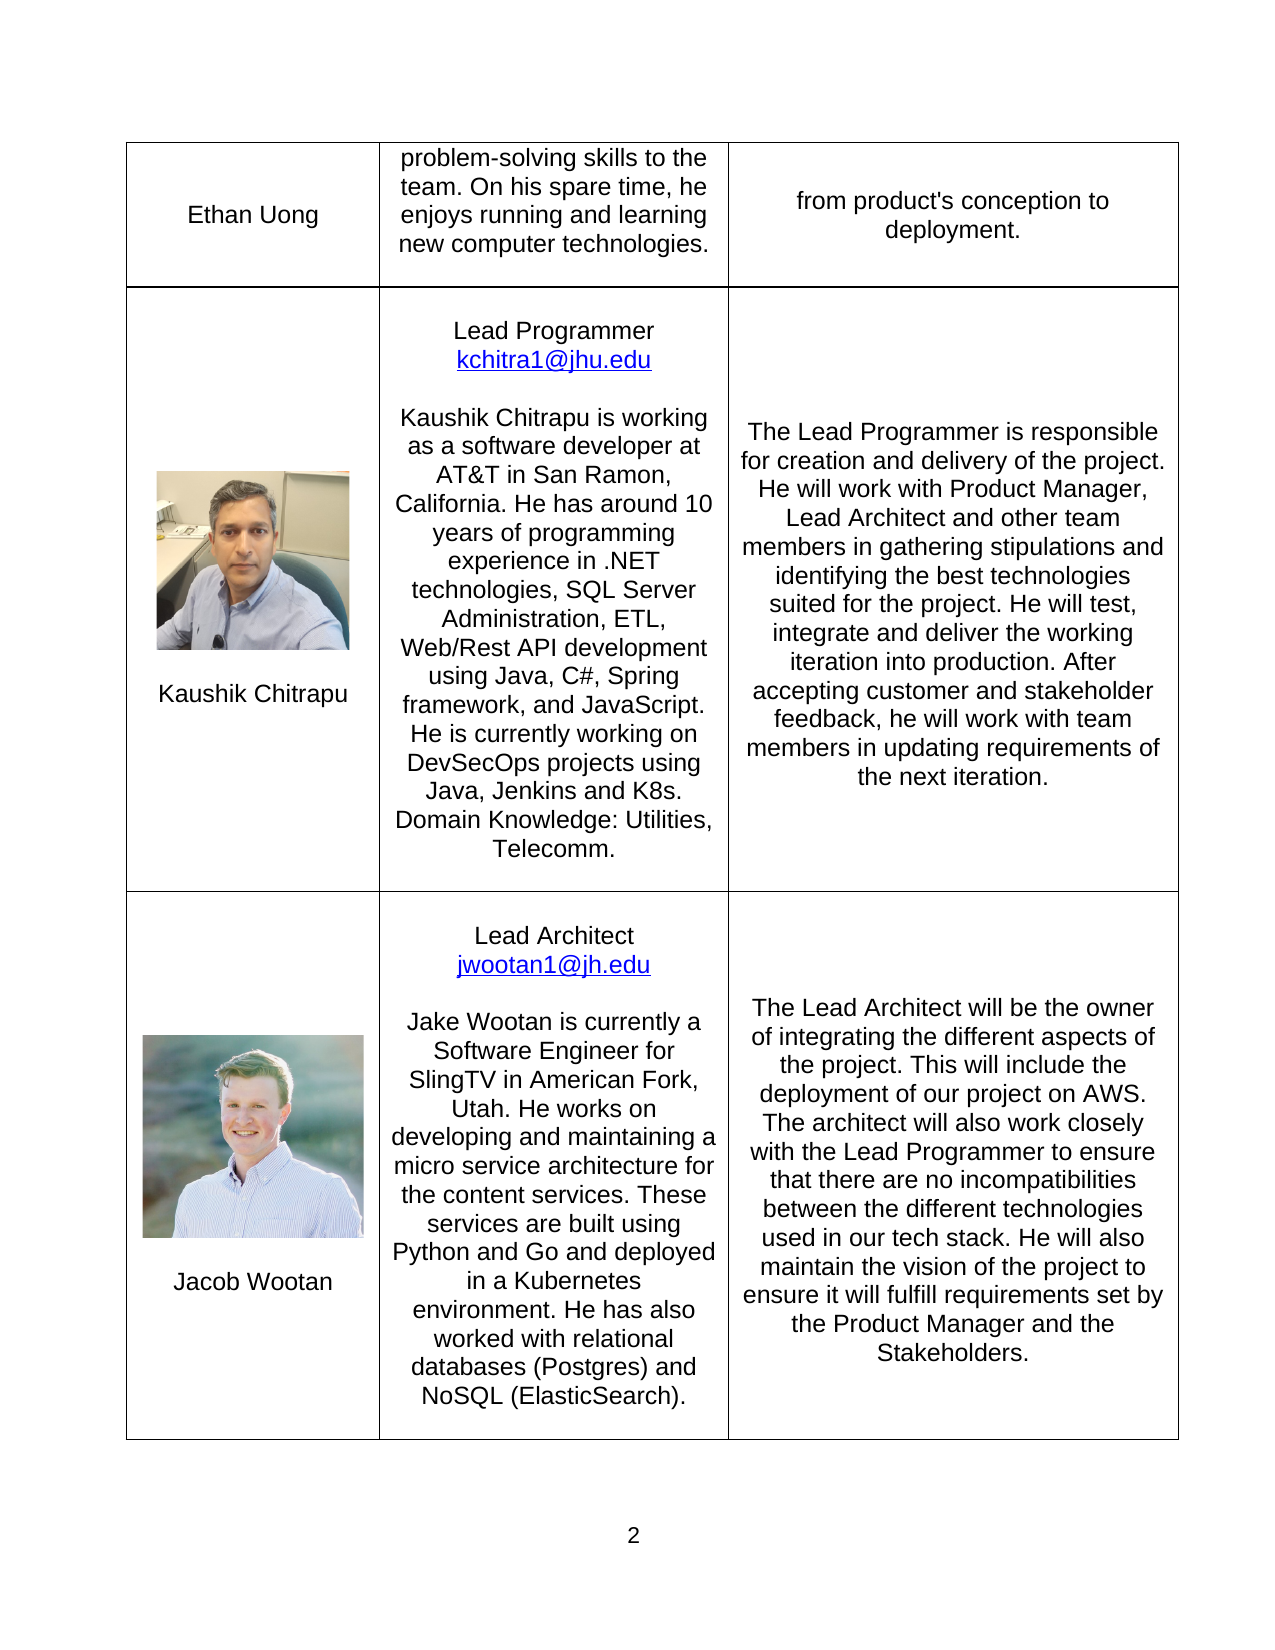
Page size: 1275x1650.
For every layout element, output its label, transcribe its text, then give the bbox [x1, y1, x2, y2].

table_cell Kaushik Chitrapu [127, 288, 379, 891]
table_cell Ethan Uong [127, 143, 379, 286]
table_cell The Lead Architect will be the owner of integrating the different aspects of the project. This will include the deployment of our project on AWS. The architect will also work closely with the Lead Programmer to ensure that there are no incompatibilities between the different technologies used in our tech stack. He will also maintain the vision of the project to ensure it will fulfill requirements set by the Product Manager and the Stakeholders. [729, 892, 1178, 1438]
table_cell Lead Architect jwootan1@jh.edu Jake Wootan is currently a Software Engineer for SlingTV in American Fork, Utah. He works on developing and maintaining a micro service architecture for the content services. These services are built using Python and Go and deployed in a Kubernetes environment. He has also worked with relational databases (Postgres) and NoSQL (ElasticSearch). [380, 892, 728, 1438]
table_cell Lead Programmer kchitra1@jhu.edu Kaushik Chitrapu is working as a software developer at AT&T in San Ramon, California. He has around 10 years of programming experience in .NET technologies, SQL Server Administration, ETL, Web/Rest API development using Java, C#, Spring framework, and JavaScript. He is currently working on DevSecOps projects using Java, Jenkins and K8s. Domain Knowledge: Utilities, Telecomm. [380, 288, 728, 891]
picture [156, 471, 350, 650]
table_cell Jacob Wootan [127, 892, 379, 1438]
table_cell The Lead Programmer is responsible for creation and delivery of the project. He will work with Product Manager, Lead Architect and other team members in gathering stipulations and identifying the best technologies suited for the project. He will test, integrate and deliver the working iteration into production. After accepting customer and stakeholder feedback, he will work with team members in updating requirements of the next iteration. [729, 288, 1178, 891]
picture [142, 1035, 364, 1238]
